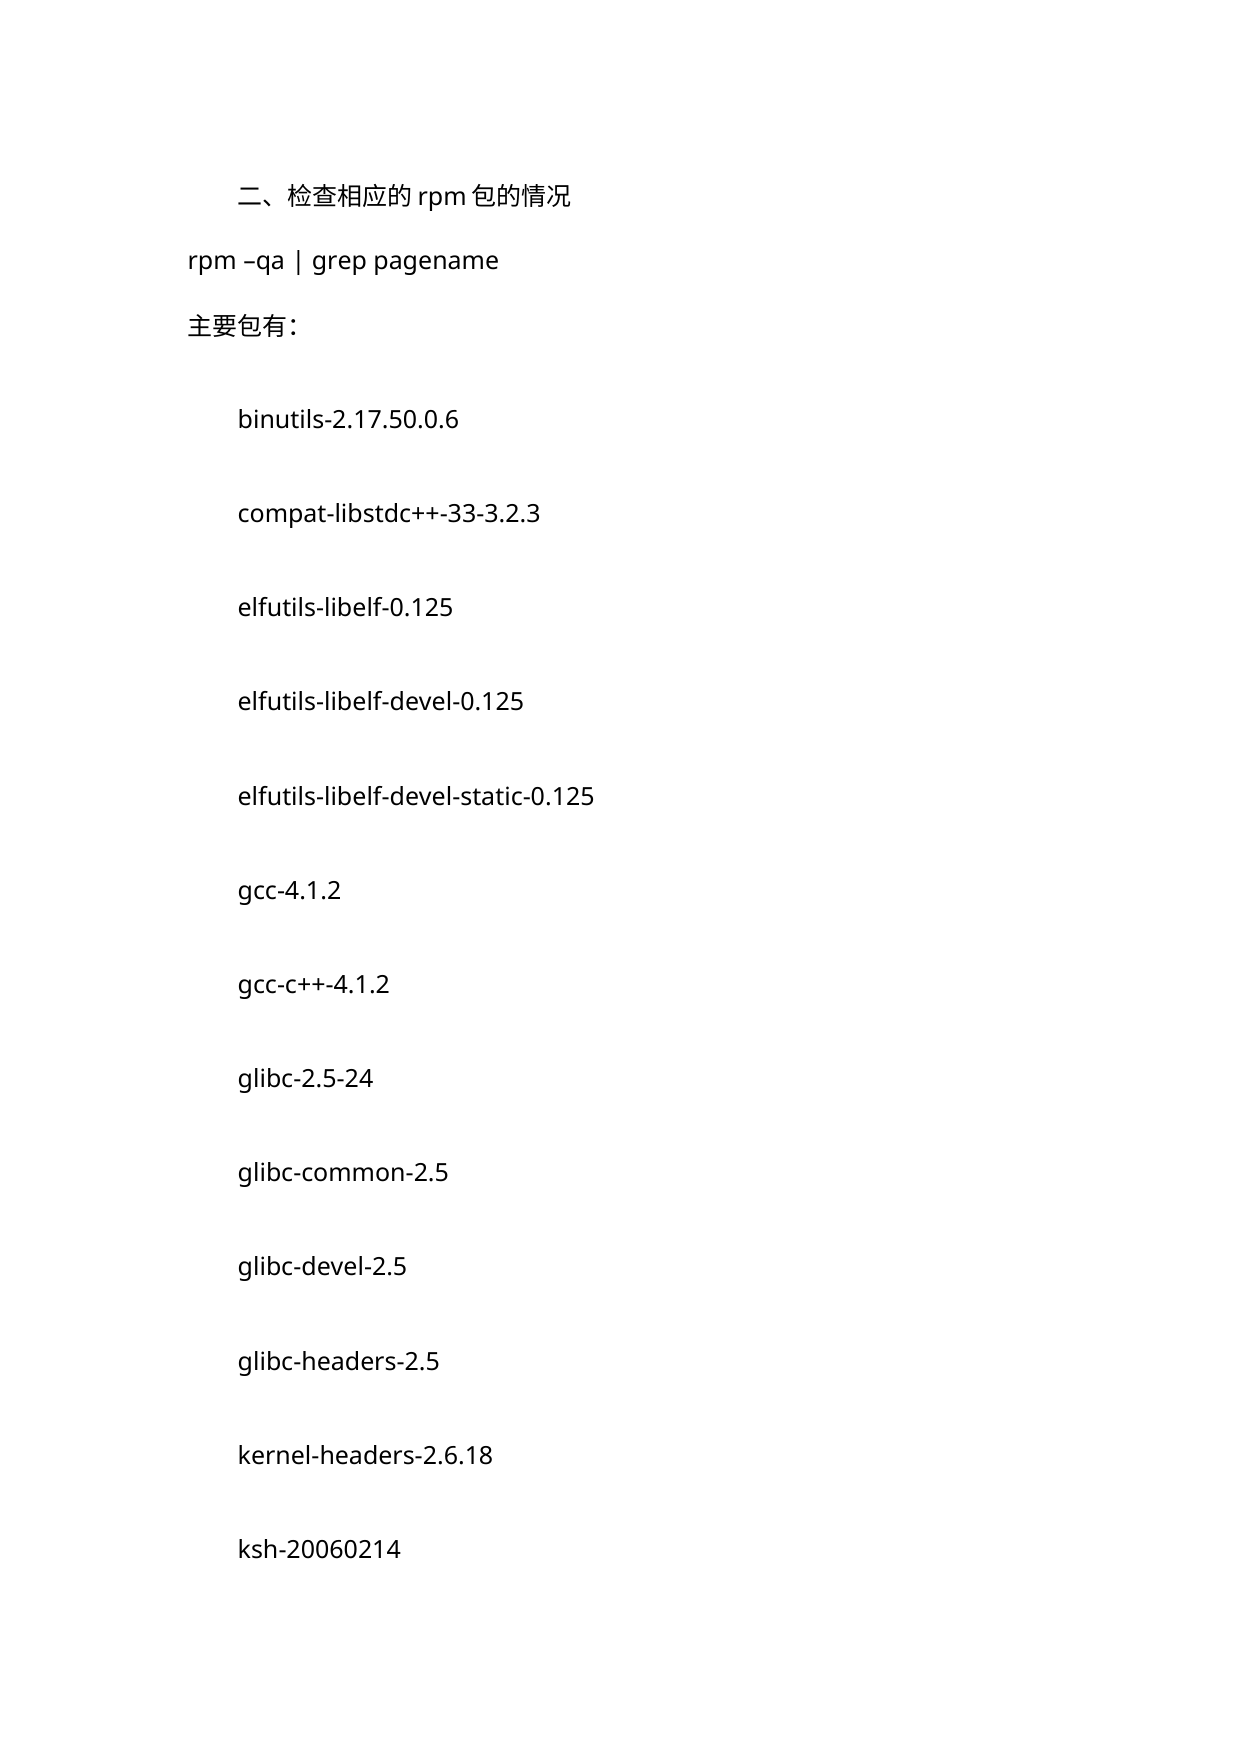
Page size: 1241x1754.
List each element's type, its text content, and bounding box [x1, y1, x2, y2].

text glibc-devel-2.5 [187, 1234, 1053, 1299]
text elfutils-libelf-devel-static-0.125 [187, 763, 1053, 828]
text glibc-headers-2.5 [187, 1328, 1053, 1393]
text 二、检查相应的rpm包的情况 rpm –qa | grep pagename 主要包有： [187, 162, 1053, 357]
text compat-libstdc++-33-3.2.3 [187, 480, 1053, 545]
text gcc-4.1.2 [187, 857, 1053, 922]
text elfutils-libelf-devel-0.125 [187, 669, 1053, 734]
text binutils-2.17.50.0.6 [187, 386, 1053, 451]
text glibc-common-2.5 [187, 1139, 1053, 1204]
text ksh-20060214 [187, 1516, 1053, 1581]
text glibc-2.5-24 [187, 1045, 1053, 1110]
text kernel-headers-2.6.18 [187, 1422, 1053, 1487]
text elfutils-libelf-0.125 [187, 574, 1053, 639]
text gcc-c++-4.1.2 [187, 951, 1053, 1016]
